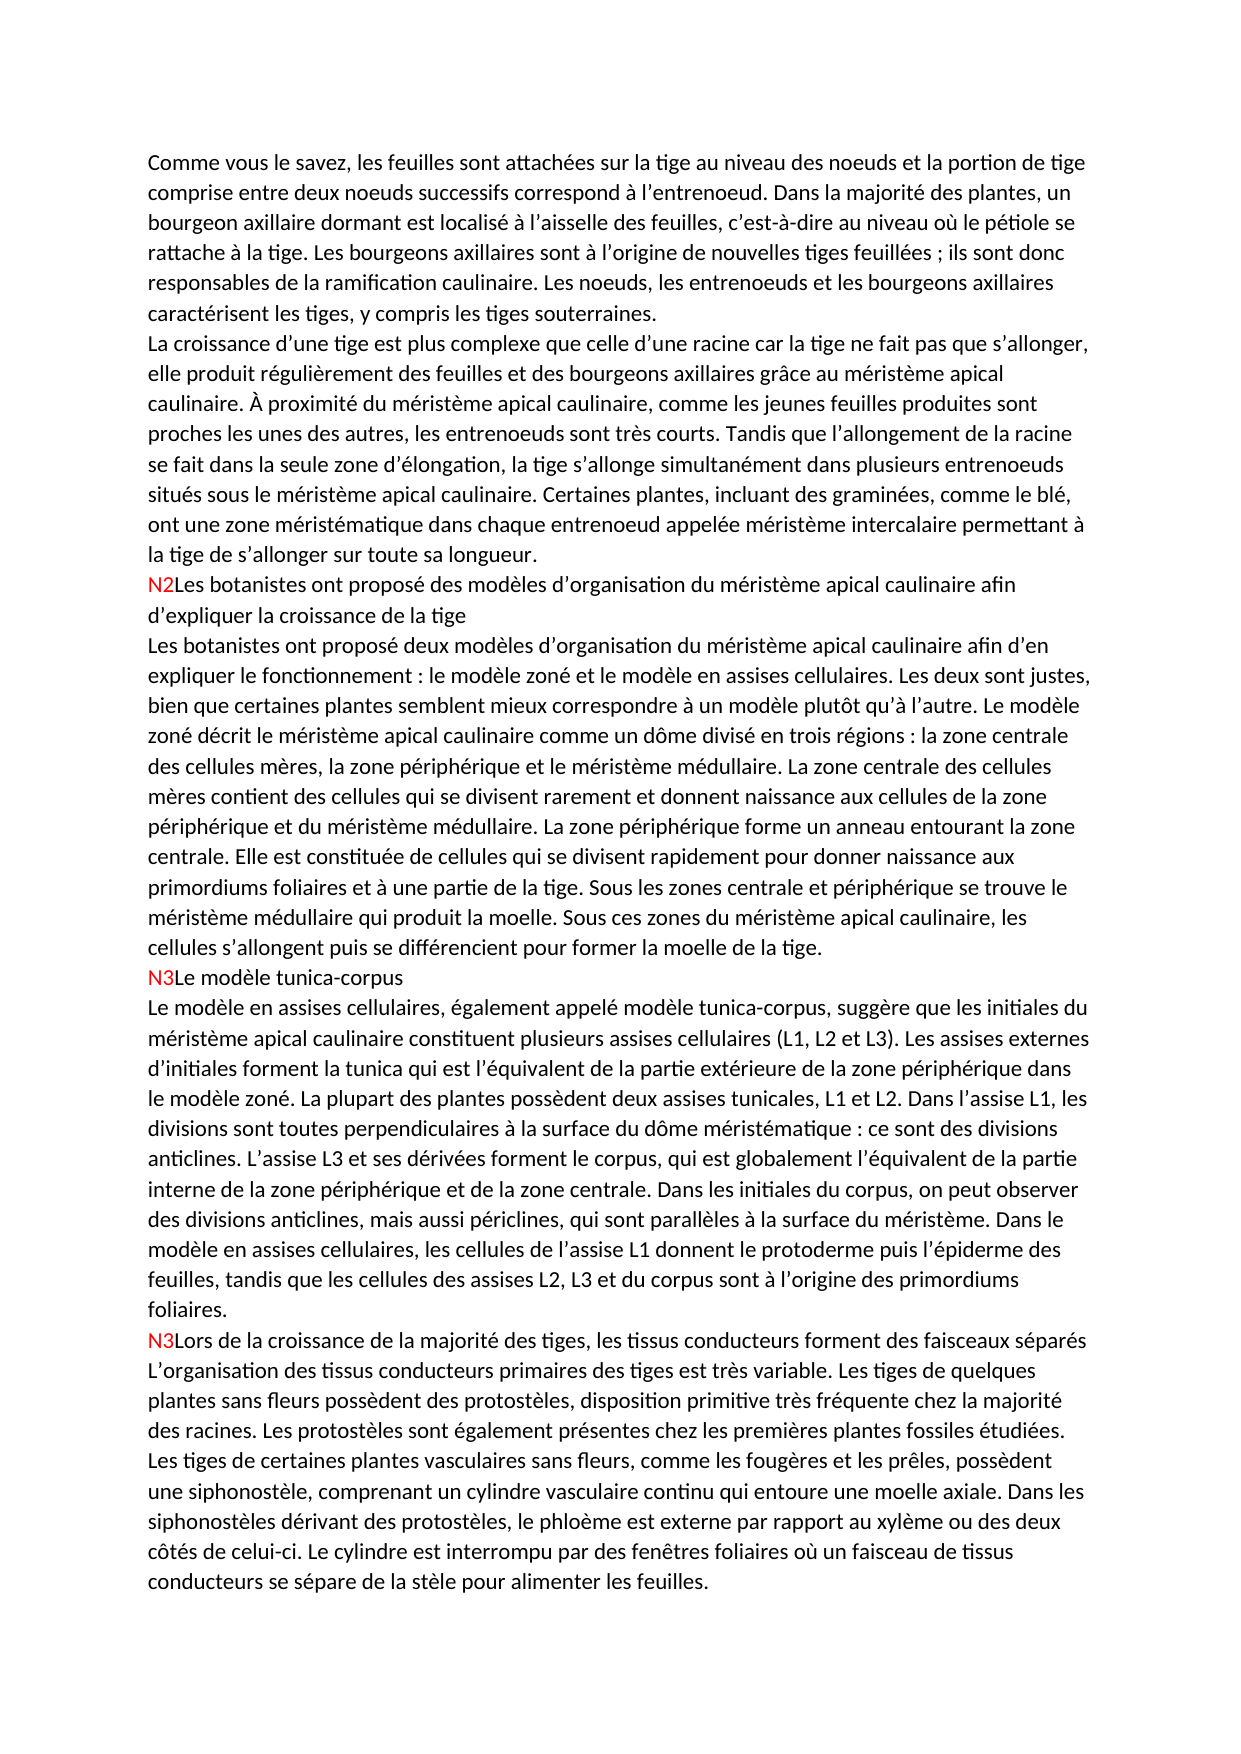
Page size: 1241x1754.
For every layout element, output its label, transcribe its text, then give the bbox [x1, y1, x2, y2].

text Les botanistes ont proposé deux modèles d’organisation du méristème apical caulinaire afin d’en expliquer le fonctionnement : le modèle zoné et le modèle en assises cellulaires. Les deux sont justes, bien que certaines plantes semblent mieux correspondre à un modèle plutôt qu’à l’autre. Le modèle zoné décrit le méristème apical caulinaire comme un dôme divisé en trois régions : la zone centrale des cellules mères, la zone périphérique et le méristème médullaire. La zone centrale des cellules mères contient des cellules qui se divisent rarement et donnent naissance aux cellules de la zone périphérique et du méristème médullaire. La zone périphérique forme un anneau entourant la zone centrale. Elle est constituée de cellules qui se divisent rapidement pour donner naissance aux primordiums foliaires et à une partie de la tige. Sous les zones centrale et périphérique se trouve le méristème médullaire qui produit la moelle. Sous ces zones du méristème apical caulinaire, les cellules s’allongent puis se différencient pour former la moelle de la tige. [148, 631, 1093, 961]
text L’organisation des tissus conducteurs primaires des tiges est très variable. Les tiges de quelques plantes sans fleurs possèdent des protostèles, disposition primitive très fréquente chez la majorité des racines. Les protostèles sont également présentes chez les premières plantes fossiles étudiées. Les tiges de certaines plantes vasculaires sans fleurs, comme les fougères et les prêles, possèdent une siphonostèle, comprenant un cylindre vasculaire continu qui entoure une moelle axiale. Dans les siphonostèles dérivant des protostèles, le phloème est externe par rapport au xylème ou des deux côtés de celui-ci. Le cylindre est interrompu par des fenêtres foliaires où un faisceau de tissus conducteurs se sépare de la stèle pour alimenter les feuilles. [148, 1356, 1093, 1595]
text Comme vous le savez, les feuilles sont attachées sur la tige au niveau des noeuds et la portion de tige comprise entre deux noeuds successifs correspond à l’entrenoeud. Dans la majorité des plantes, un bourgeon axillaire dormant est localisé à l’aisselle des feuilles, c’est-à-dire au niveau où le pétiole se rattache à la tige. Les bourgeons axillaires sont à l’origine de nouvelles tiges feuillées ; ils sont donc responsables de la ramification caulinaire. Les noeuds, les entrenoeuds et les bourgeons axillaires caractérisent les tiges, y compris les tiges souterraines. [148, 148, 1093, 327]
text Le modèle en assises cellulaires, également appelé modèle tunica-corpus, suggère que les initiales du méristème apical caulinaire constituent plusieurs assises cellulaires (L1, L2 et L3). Les assises externes d’initiales forment la tunica qui est l’équivalent de la partie extérieure de la zone périphérique dans le modèle zoné. La plupart des plantes possèdent deux assises tunicales, L1 et L2. Dans l’assise L1, les divisions sont toutes perpendiculaires à la surface du dôme méristématique : ce sont des divisions anticlines. L’assise L3 et ses dérivées forment le corpus, qui est globalement l’équivalent de la partie interne de la zone périphérique et de la zone centrale. Dans les initiales du corpus, on peut observer des divisions anticlines, mais aussi périclines, qui sont parallèles à la surface du méristème. Dans le modèle en assises cellulaires, les cellules de l’assise L1 donnent le protoderme puis l’épiderme des feuilles, tandis que les cellules des assises L2, L3 et du corpus sont à l’origine des primordiums foliaires. [148, 993, 1093, 1323]
text La croissance d’une tige est plus complexe que celle d’une racine car la tige ne fait pas que s’allonger, elle produit régulièrement des feuilles et des bourgeons axillaires grâce au méristème apical caulinaire. À proximité du méristème apical caulinaire, comme les jeunes feuilles produites sont proches les unes des autres, les entrenoeuds sont très courts. Tandis que l’allongement de la racine se fait dans la seule zone d’élongation, la tige s’allonge simultanément dans plusieurs entrenoeuds situés sous le méristème apical caulinaire. Certaines plantes, incluant des graminées, comme le blé, ont une zone méristématique dans chaque entrenoeud appelée méristème intercalaire permettant à la tige de s’allonger sur toute sa longueur. [148, 329, 1093, 568]
text N3Le modèle tunica-corpus [148, 963, 1093, 991]
text N2Les botanistes ont proposé des modèles d’organisation du méristème apical caulinaire afin d’expliquer la croissance de la tige [148, 571, 1093, 629]
text N3Lors de la croissance de la majorité des tiges, les tissus conducteurs forment des faisceaux séparés [148, 1326, 1093, 1354]
